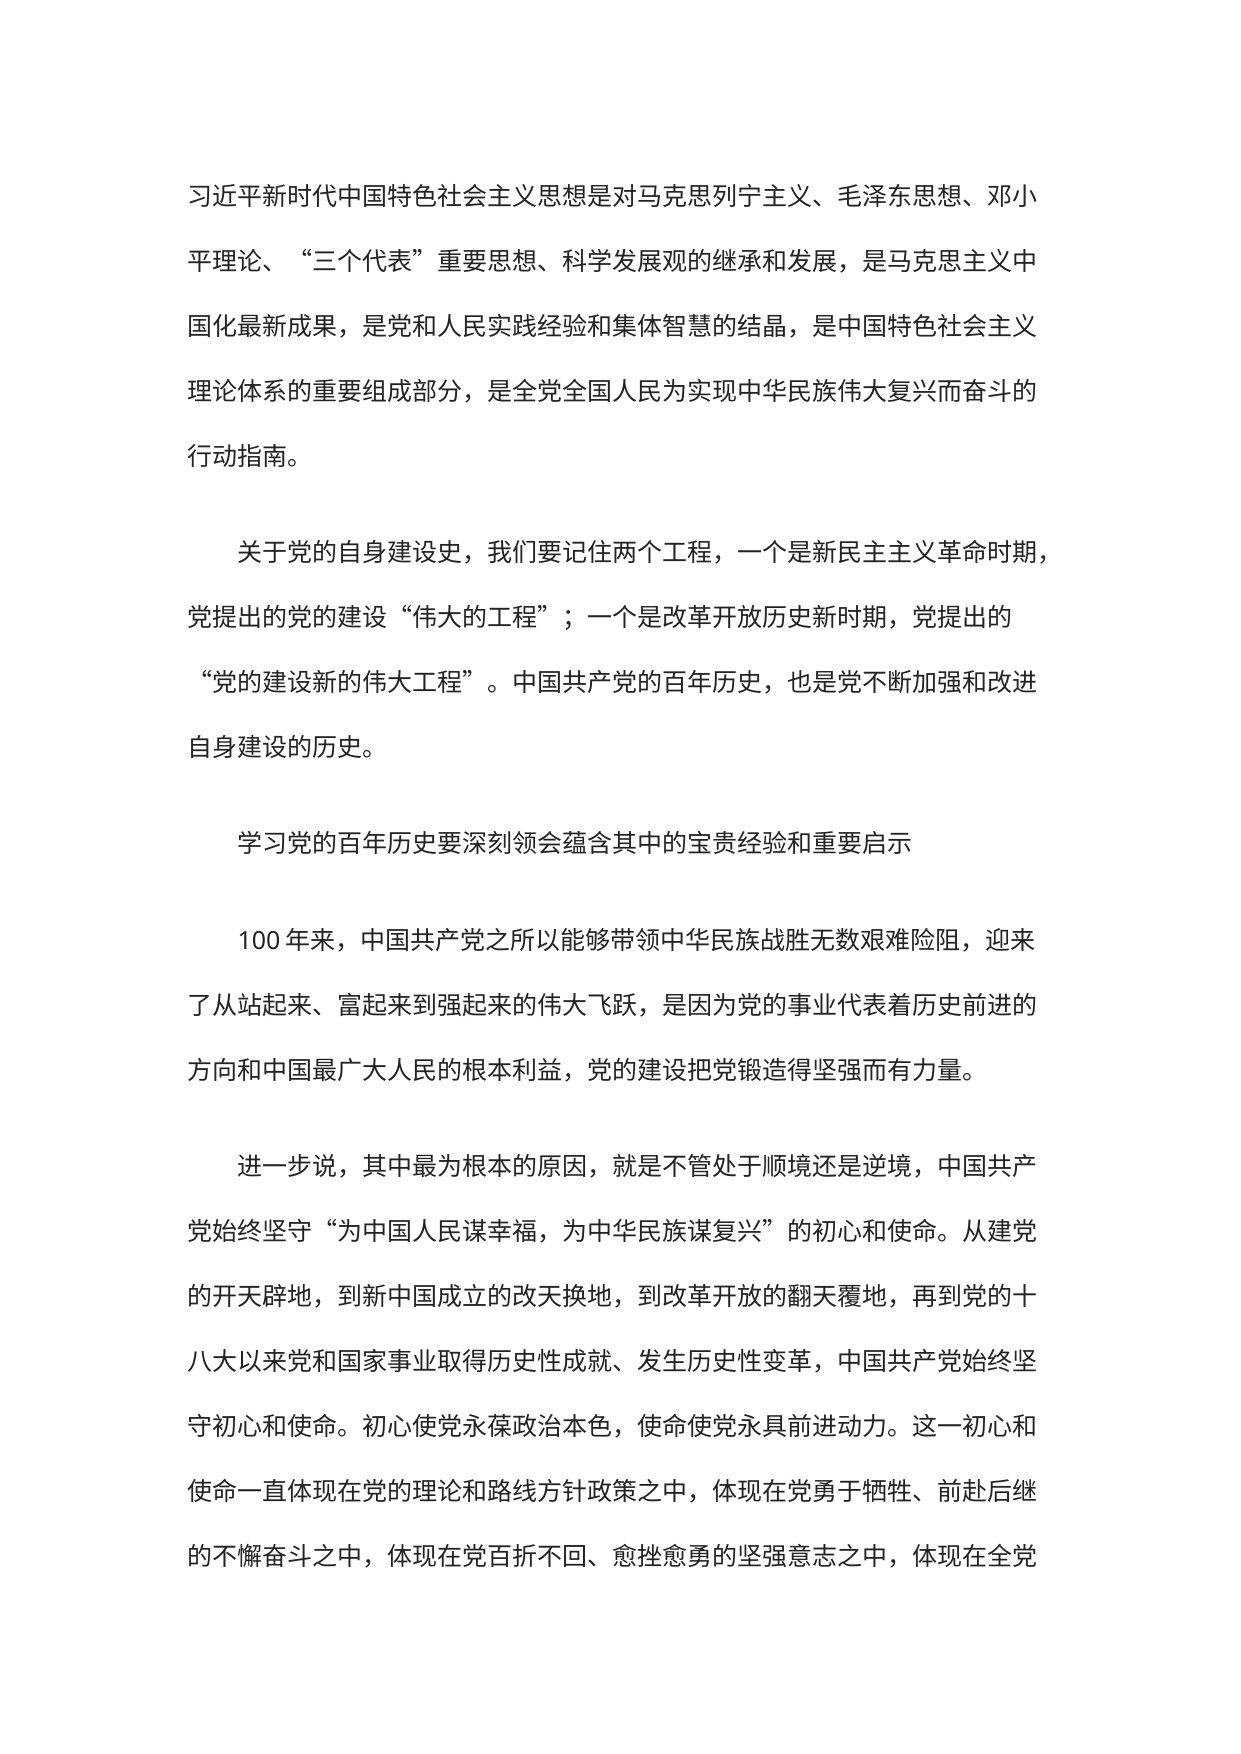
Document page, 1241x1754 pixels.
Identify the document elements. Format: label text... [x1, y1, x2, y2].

text 学习党的百年历史要深刻领会蕴含其中的宝贵经验和重要启示 [187, 809, 1053, 874]
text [187, 162, 1053, 487]
text 关于党的自身建设史，我们要记住两个工程，一个是新民主主义革命时期，党提出的党的建设“伟大的工程”；一个是改革开放历史新时期，党提出的“党的建设新的伟大工程”。中国共产党的百年历史，也是党不断加强和改进自身建设的历史。 [187, 518, 1053, 778]
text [187, 1132, 1053, 1587]
text 100年来，中国共产党之所以能够带领中华民族战胜无数艰难险阻，迎来了从站起来、富起来到强起来的伟大飞跃，是因为党的事业代表着历史前进的方向和中国最广大人民的根本利益，党的建设把党锻造得坚强而有力量。 [187, 906, 1053, 1101]
